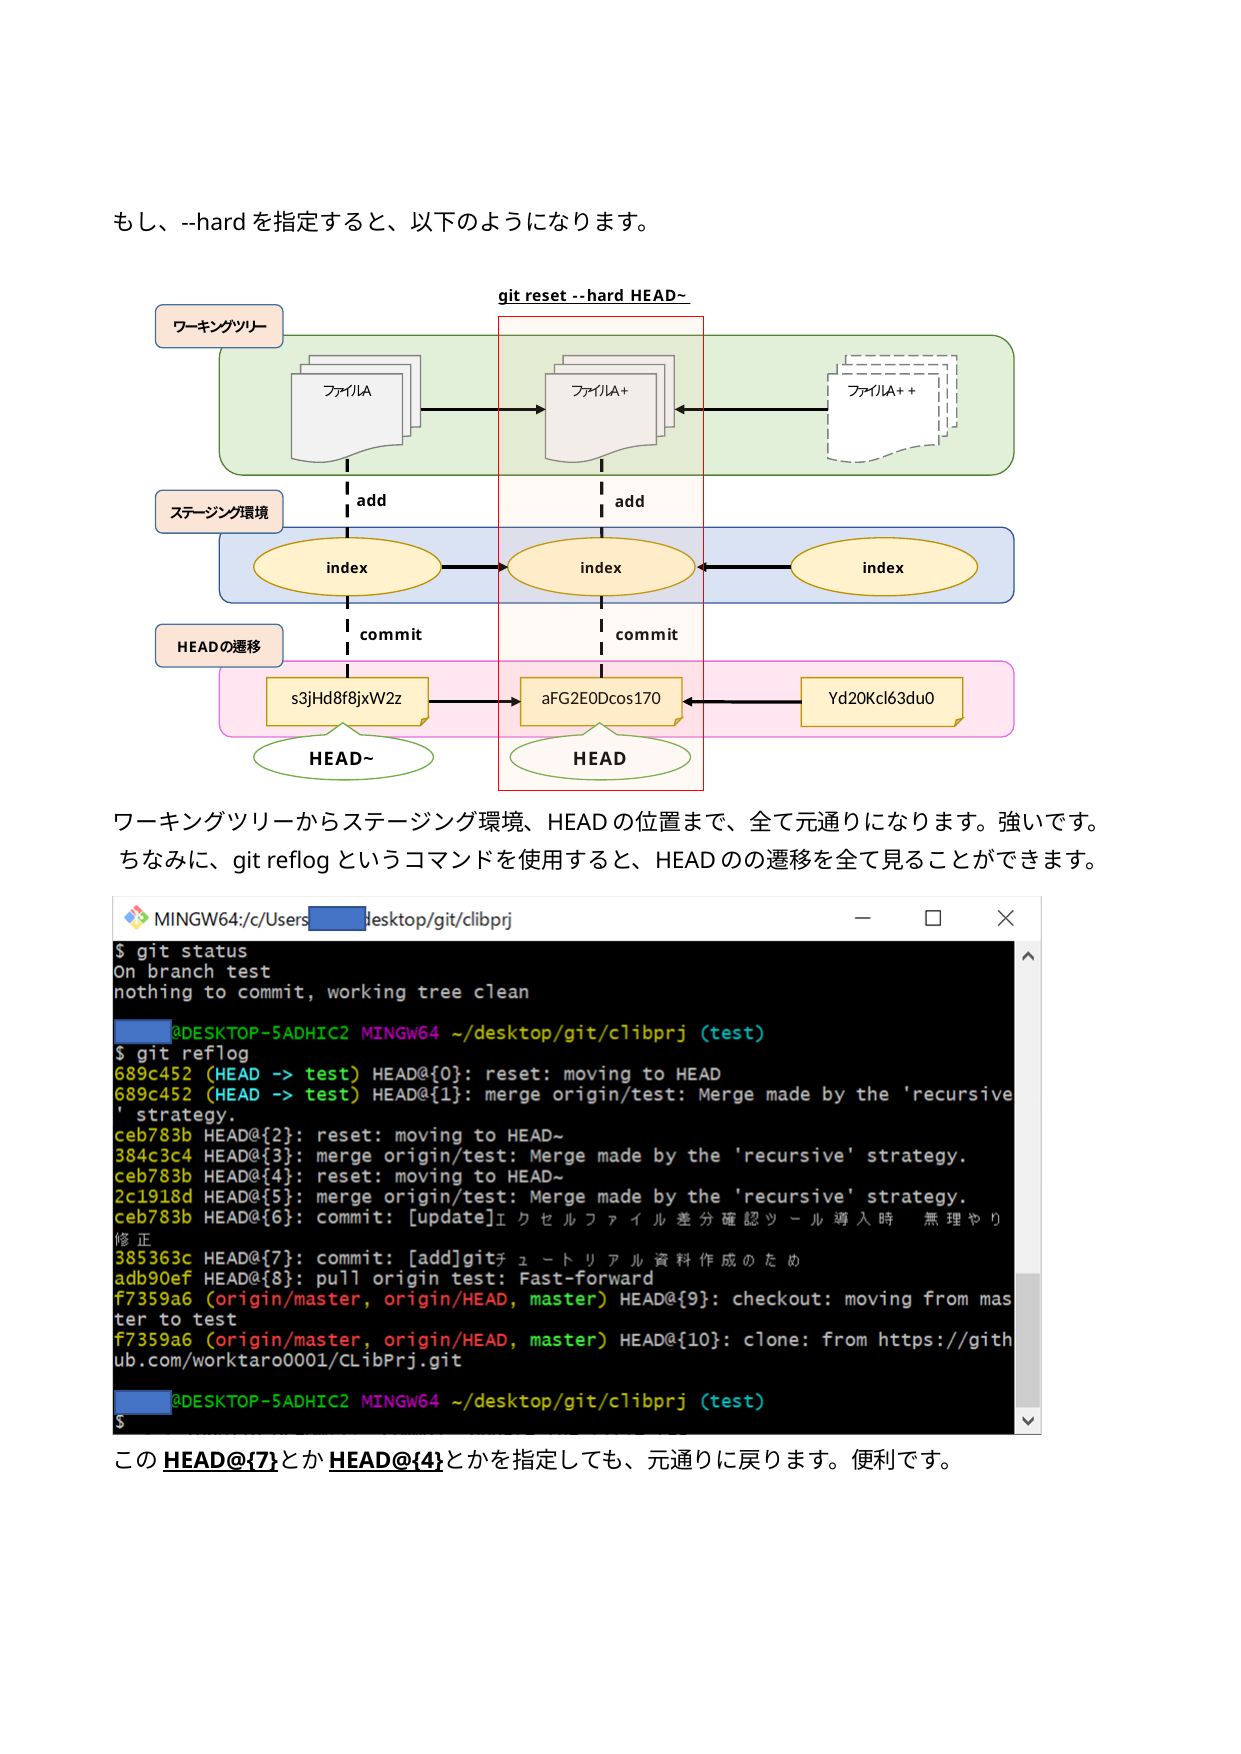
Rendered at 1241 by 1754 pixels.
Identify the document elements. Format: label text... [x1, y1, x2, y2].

text もし、--hardを指定すると、以下のようになります。 [112, 202, 1128, 239]
picture [112, 896, 1042, 1435]
text このHEAD@{7}とかHEAD@{4}とかを指定しても、元通りに戻ります。便利です。 [112, 1439, 1128, 1477]
text ワーキングツリーからステージング環境、HEADの位置まで、全て元通りになります。強いです。 [112, 802, 1128, 839]
text ちなみに、git reflogというコマンドを使用すると、HEADのの遷移を全て見ることができます。 [112, 839, 1128, 877]
